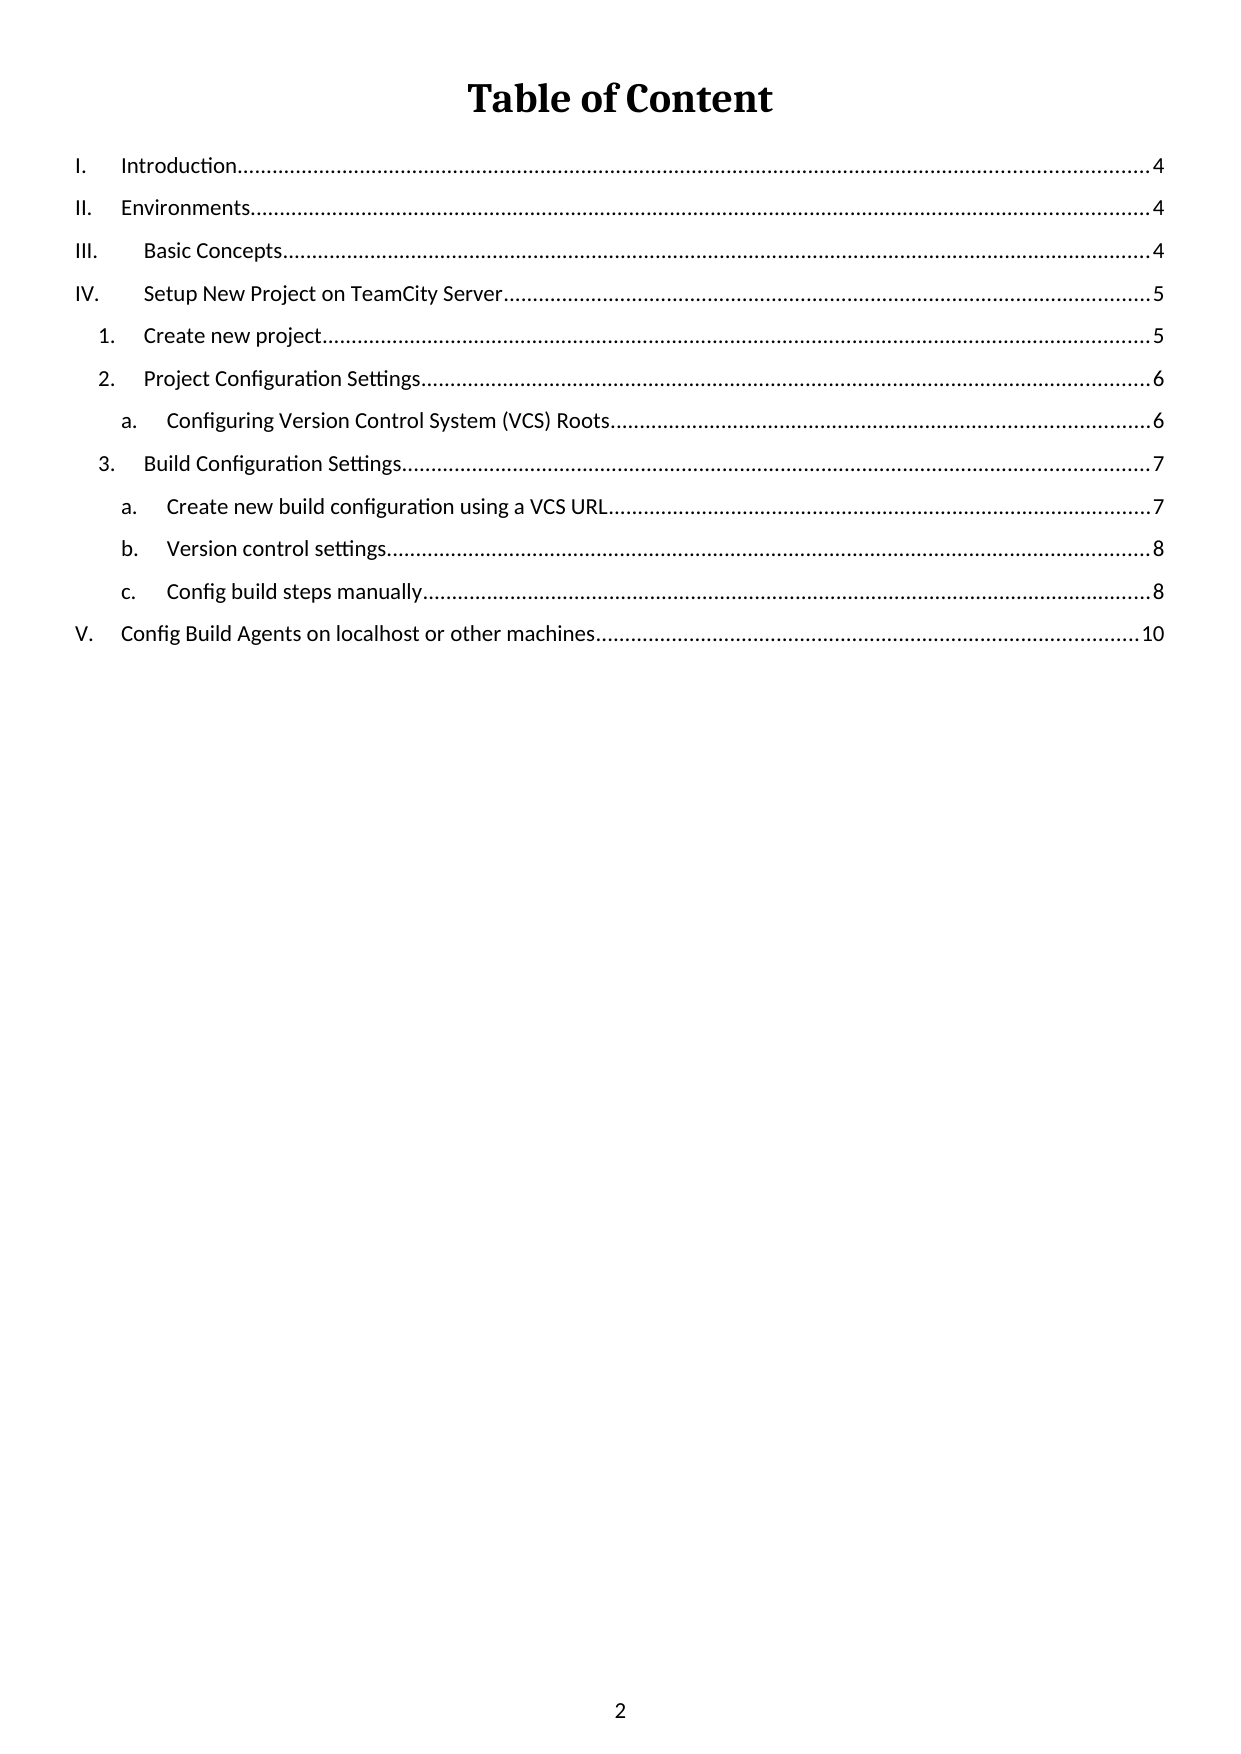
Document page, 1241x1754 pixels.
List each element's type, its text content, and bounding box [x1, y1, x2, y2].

text c. Config build steps manually 8 [121, 577, 1165, 605]
text Table of Content [75, 75, 1165, 123]
text 1. Create new project 5 [98, 321, 1165, 349]
text I. Introduction 4 [75, 151, 1165, 179]
text a. Configuring Version Control System (VCS) Roots 6 [121, 407, 1165, 434]
text V. Config Build Agents on localhost or other machines 10 [75, 619, 1165, 648]
text a. Create new build configuration using a VCS URL 7 [121, 492, 1165, 520]
text III. Basic Concepts 4 [75, 236, 1165, 264]
text 3. Build Configuration Settings 7 [98, 449, 1165, 477]
text b. Version control settings 8 [121, 534, 1165, 562]
text 2. Project Configuration Settings 6 [98, 364, 1165, 392]
text II. Environments 4 [75, 193, 1165, 222]
text IV. Setup New Project on TeamCity Server 5 [75, 279, 1165, 307]
